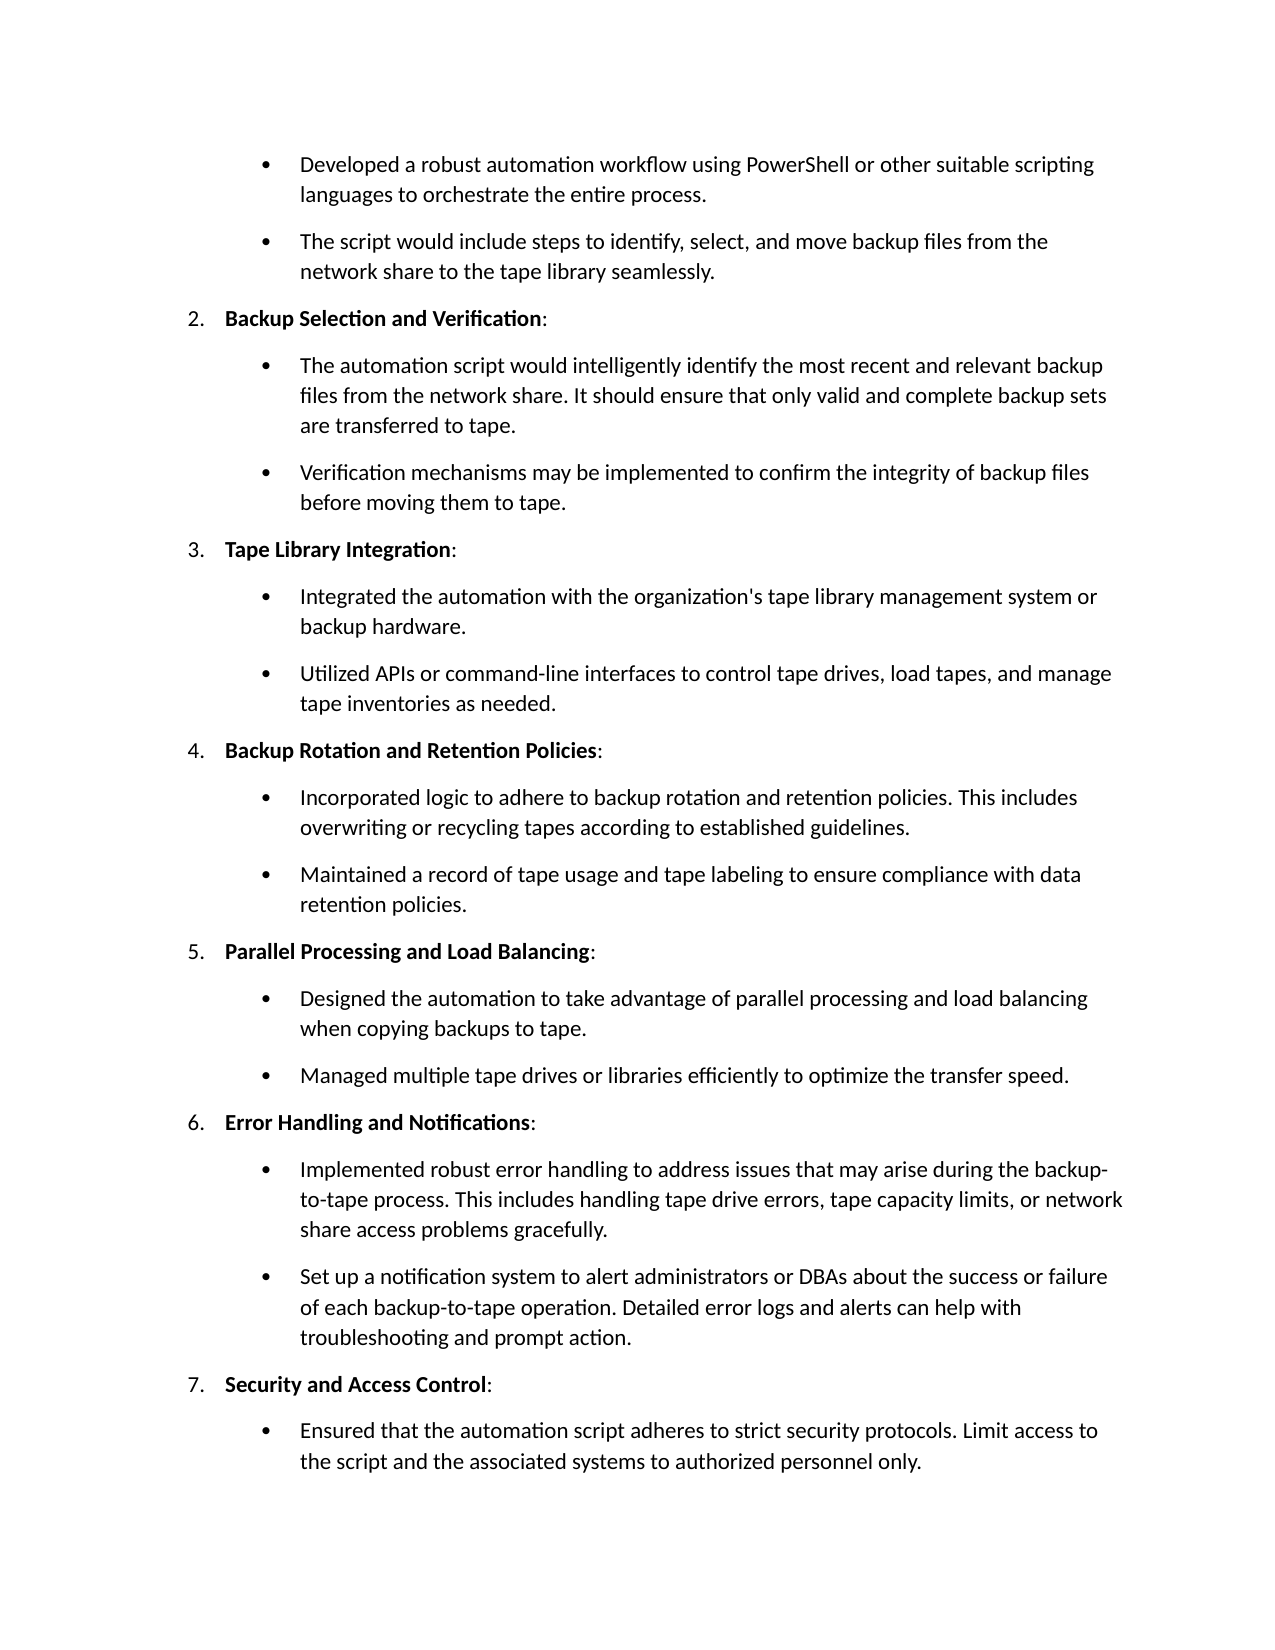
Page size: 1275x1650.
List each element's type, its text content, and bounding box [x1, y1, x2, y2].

list Verification mechanisms may be implemented to confirm the integrity of backup files before moving them to tape. [262, 458, 1125, 517]
list Backup Rotation and Retention Policies: [187, 736, 1125, 764]
list Incorporated logic to adhere to backup rotation and retention policies. This includes overwriting or recycling tapes according to established guidelines. [262, 783, 1125, 842]
list Utilized APIs or command-line interfaces to control tape drives, load tapes, and manage tape inventories as needed. [262, 659, 1125, 718]
list Parallel Processing and Load Balancing: [187, 937, 1125, 966]
list The script would include steps to identify, select, and move backup files from the network share to the tape library seamlessly. [262, 227, 1125, 285]
list Set up a notification system to alert administrators or DBAs about the success or failure of each backup-to-tape operation. Detailed error logs and alerts can help with troubleshooting and prompt action. [262, 1262, 1125, 1351]
list Error Handling and Notifications: [187, 1108, 1125, 1136]
list Managed multiple tape drives or libraries efficiently to optimize the transfer speed. [262, 1061, 1125, 1089]
list The automation script would intelligently identify the most recent and relevant backup files from the network share. It should ensure that only valid and complete backup sets are transferred to tape. [262, 351, 1125, 439]
list Maintained a record of tape usage and tape labeling to ensure compliance with data retention policies. [262, 860, 1125, 919]
list Ensured that the automation script adheres to strict security protocols. Limit access to the script and the associated systems to authorized personnel only. [262, 1417, 1125, 1475]
list Tape Library Integration: [187, 535, 1125, 563]
list Designed the automation to take advantage of parallel processing and load balancing when copying backups to tape. [262, 984, 1125, 1043]
list Backup Selection and Verification: [187, 304, 1125, 332]
list Developed a robust automation workflow using PowerShell or other suitable scripting languages to orchestrate the entire process. [262, 150, 1125, 208]
list Implemented robust error handling to address issues that may arise during the backup-to-tape process. This includes handling tape drive errors, tape capacity limits, or network share access problems gracefully. [262, 1155, 1125, 1244]
list Security and Access Control: [187, 1370, 1125, 1398]
list Integrated the automation with the organization's tape library management system or backup hardware. [262, 582, 1125, 641]
